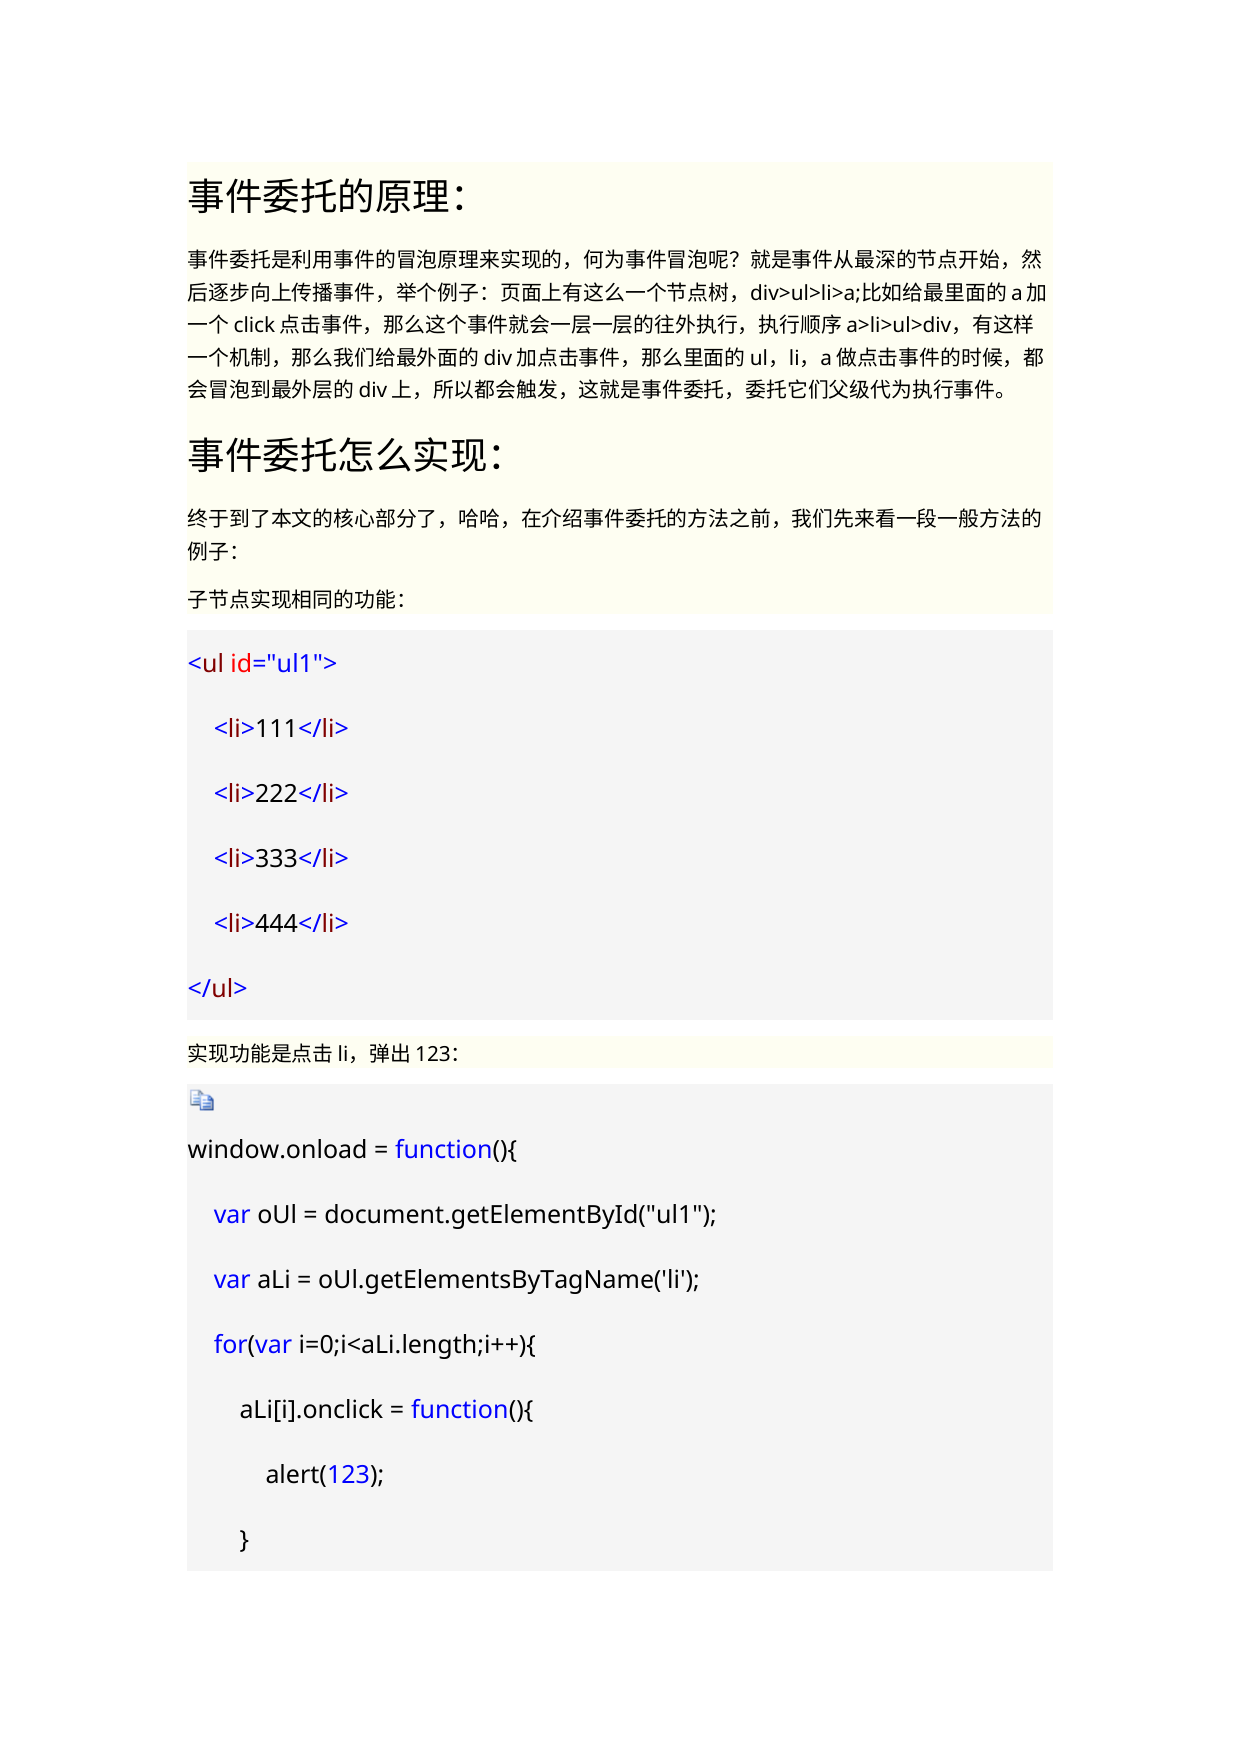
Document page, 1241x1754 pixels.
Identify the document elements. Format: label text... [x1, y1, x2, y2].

text aLi[i].onclick = function(){ [187, 1376, 1053, 1441]
text 终于到了本文的核心部分了，哈哈，在介绍事件委托的方法之前，我们先来看一段一般方法的例子： [187, 501, 1053, 566]
text 子节点实现相同的功能： [187, 582, 1053, 614]
picture [187, 1083, 219, 1116]
text } [187, 1506, 1053, 1571]
text window.onload = function(){ [187, 1116, 1053, 1181]
text 事件委托的原理： [187, 162, 1053, 227]
text <li>222</li> [187, 760, 1053, 825]
text <li>333</li> [187, 825, 1053, 890]
text <li>111</li> [187, 695, 1053, 760]
text 事件委托怎么实现： [187, 421, 1053, 486]
text 实现功能是点击li，弹出123： [187, 1036, 1053, 1068]
text <li>444</li> [187, 890, 1053, 955]
text alert(123); [187, 1441, 1053, 1506]
text var aLi = oUl.getElementsByTagName('li'); [187, 1246, 1053, 1311]
text </ul> [187, 955, 1053, 1020]
text 事件委托是利用事件的冒泡原理来实现的，何为事件冒泡呢？就是事件从最深的节点开始，然后逐步向上传播事件，举个例子：页面上有这么一个节点树，div>ul>li>a;比如给最里面的a加一个click点击事件，那么这个事件就会一层一层的往外执行，执行顺序a>li>ul>div，有这样一个机制，那么我们给最外面的div加点击事件，那么里面的ul，li，a做点击事件的时候，都会冒泡到最外层的div上，所以都会触发，这就是事件委托，委托它们父级代为执行事件。 [187, 243, 1053, 405]
text var oUl = document.getElementById("ul1"); [187, 1181, 1053, 1246]
text for(var i=0;i<aLi.length;i++){ [187, 1311, 1053, 1376]
text <ul id="ul1"> [187, 630, 1053, 695]
